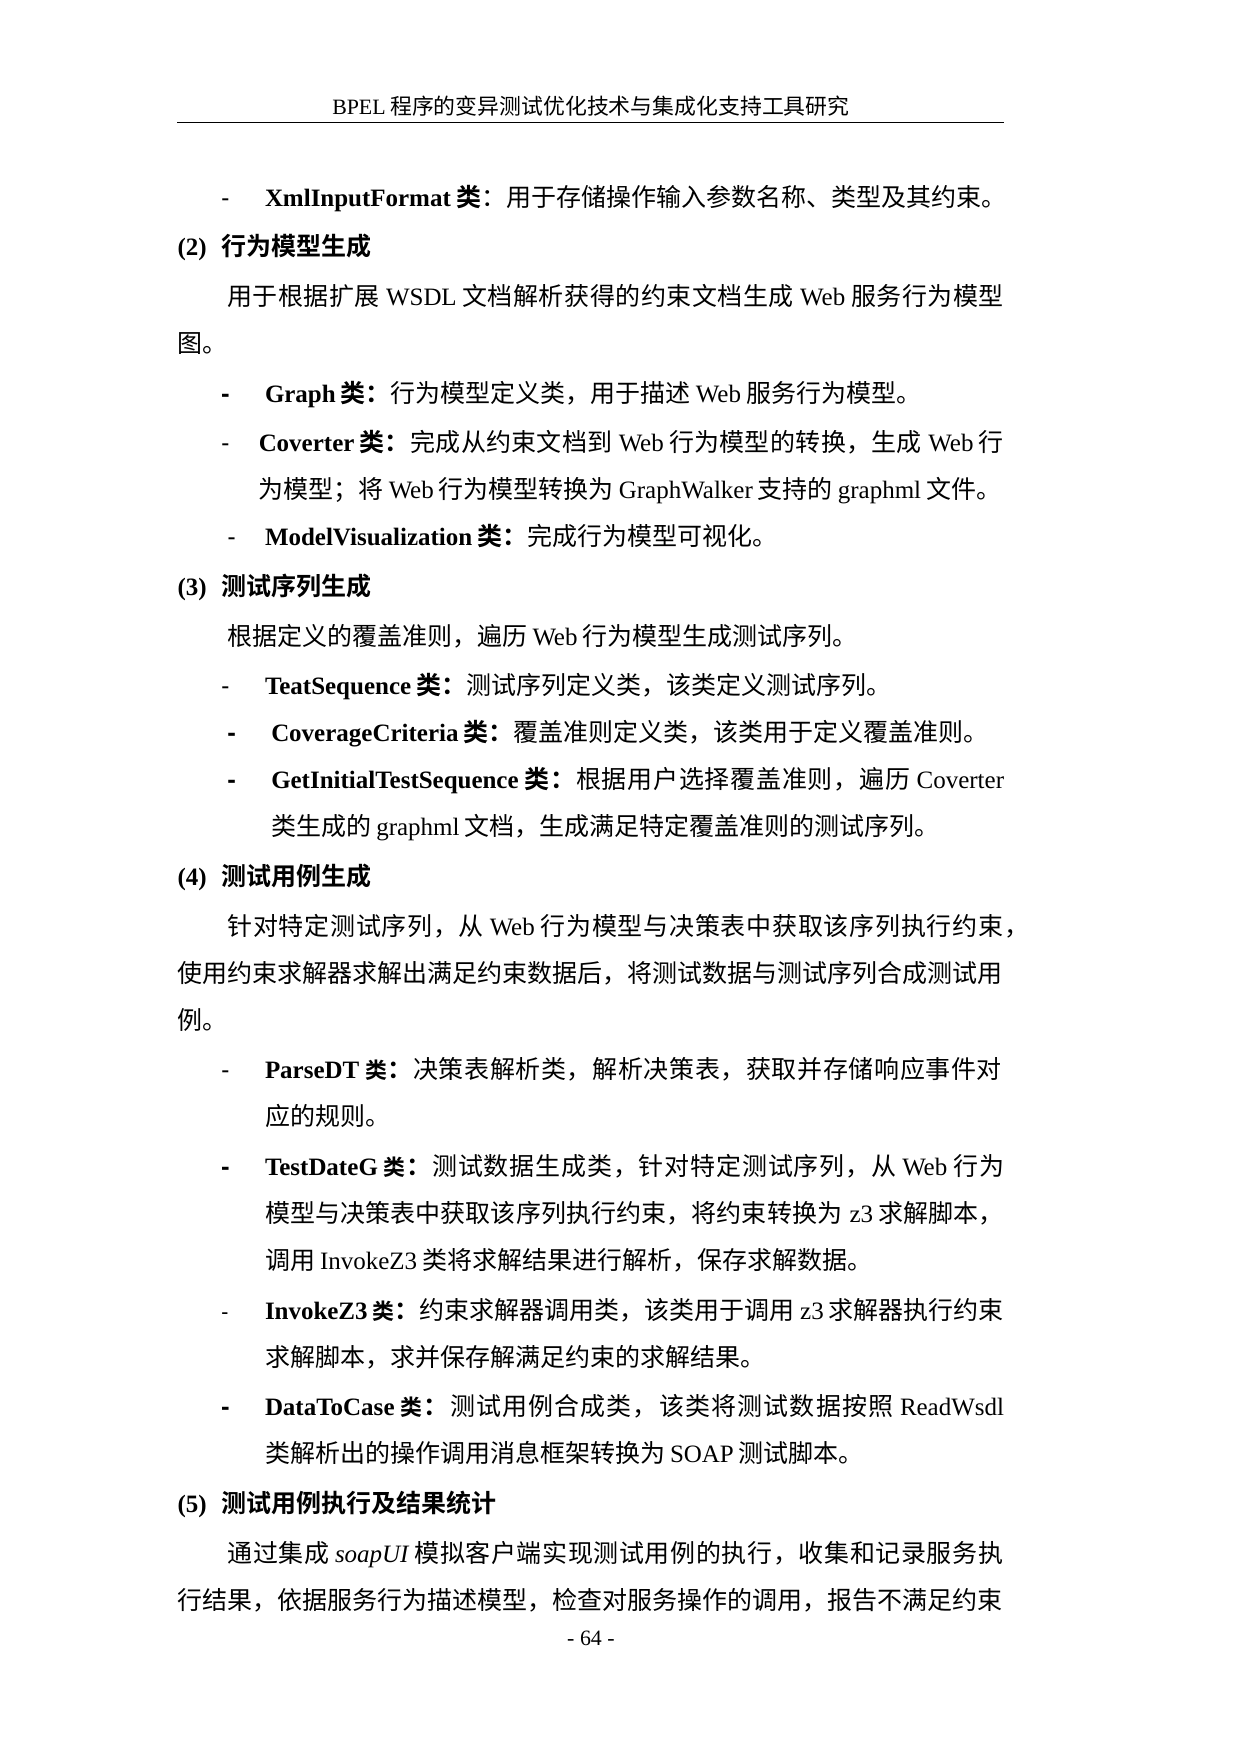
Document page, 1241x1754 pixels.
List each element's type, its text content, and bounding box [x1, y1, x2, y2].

list 测试序列生成 [177, 566, 1004, 603]
list TeatSequence类：测试序列定义类，该类定义测试序列。 [221, 666, 1004, 702]
list DataToCase类：测试用例合成类，该类将测试数据按照ReadWsdl类解析出的操作调用消息框架转换为SOAP测试脚本。 [221, 1387, 1004, 1470]
list XmlInputFormat类：用于存储操作输入参数名称、类型及其约束。 [221, 177, 1004, 213]
list Coverter类：完成从约束文档到Web行为模型的转换，生成Web行为模型；将Web行为模型转换为GraphWalker支持的graphml文件。 [221, 423, 1004, 506]
list 测试用例执行及结果统计 [177, 1483, 1004, 1520]
list 测试用例生成 [177, 856, 1004, 893]
list CoverageCriteria类：覆盖准则定义类，该类用于定义覆盖准则。 [227, 713, 1004, 749]
text 针对特定测试序列，从Web行为模型与决策表中获取该序列执行约束，使用约束求解器求解出满足约束数据后，将测试数据与测试序列合成测试用例。 [177, 906, 1004, 1036]
list ModelVisualization类：完成行为模型可视化。 [227, 517, 1004, 553]
list TestDateG类：测试数据生成类，针对特定测试序列，从Web行为模型与决策表中获取该序列执行约束，将约束转换为z3求解脚本，调用InvokeZ3类将求解结果进行解析，保存求解数据。 [221, 1146, 1004, 1277]
list GetInitialTestSequence类：根据用户选择覆盖准则，遍历Coverter类生成的graphml文档，生成满足特定覆盖准则的测试序列。 [227, 760, 1004, 843]
list Graph类：行为模型定义类，用于描述Web服务行为模型。 [221, 373, 1004, 409]
text 通过集成soapUI模拟客户端实现测试用例的执行，收集和记录服务执行结果，依据服务行为描述模型，检查对服务操作的调用，报告不满足约束的服务调用情形。 [177, 1533, 1004, 1616]
list InvokeZ3类：约束求解器调用类，该类用于调用z3求解器执行约束求解脚本，求并保存解满足约束的求解结果。 [221, 1290, 1004, 1373]
list 行为模型生成 [177, 227, 1004, 263]
text 用于根据扩展WSDL文档解析获得的约束文档生成Web服务行为模型图。 [177, 276, 1004, 360]
text 根据定义的覆盖准则，遍历Web行为模型生成测试序列。 [177, 616, 1004, 652]
list ParseDT类：决策表解析类，解析决策表，获取并存储响应事件对应的规则。 [221, 1050, 1004, 1133]
